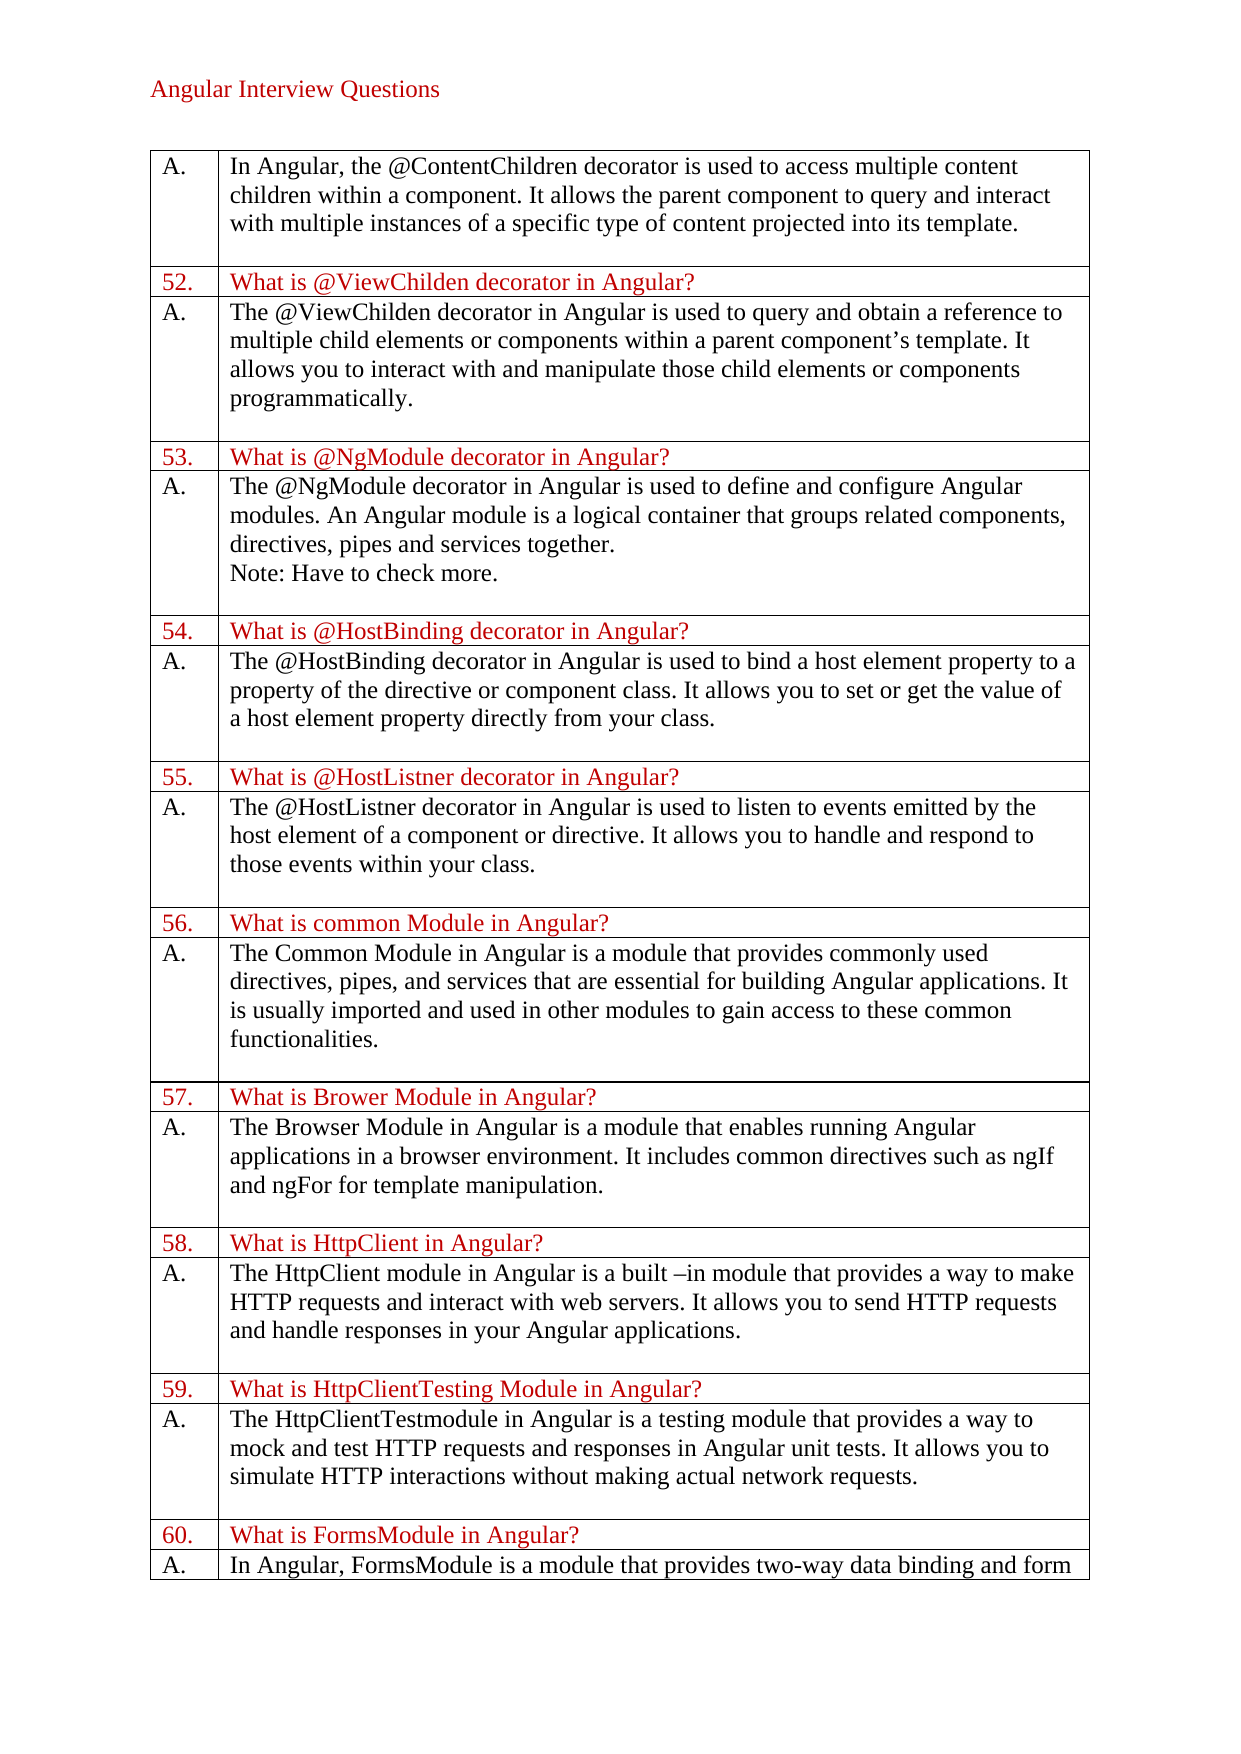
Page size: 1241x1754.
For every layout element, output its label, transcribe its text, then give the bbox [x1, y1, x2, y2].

table_cell A. [151, 151, 218, 266]
table_cell What is @HostListner decorator in Angular? [219, 762, 1089, 791]
table_cell What is FormsModule in Angular? [219, 1520, 1089, 1549]
table_cell What is Brower Module in Angular? [219, 1083, 1089, 1111]
table_cell The HttpClient module in Angular is a built –in module that provides a way to make HTTP requests and interact with web servers. It allows you to send HTTP requests and handle responses in your Angular applications. [219, 1258, 1089, 1373]
table_cell In Angular, the @ContentChildren decorator is used to access multiple content children within a component. It allows the parent component to query and interact with multiple instances of a specific type of content projected into its template. [219, 151, 1089, 266]
table_cell The @HostBinding decorator in Angular is used to bind a host element property to a property of the directive or component class. It allows you to set or get the value of a host element property directly from your class. [219, 646, 1089, 761]
table_cell A. [151, 1112, 218, 1227]
table_cell What is HttpClient in Angular? [219, 1228, 1089, 1257]
table_cell A. [151, 297, 218, 441]
table_cell What is common Module in Angular? [219, 908, 1089, 937]
table_cell A. [151, 1550, 218, 1578]
table_cell 59. [151, 1374, 218, 1403]
table_cell 60. [151, 1520, 218, 1549]
table_cell A. [151, 646, 218, 761]
table_cell The Common Module in Angular is a module that provides commonly used directives, pipes, and services that are essential for building Angular applications. It is usually imported and used in other modules to gain access to these common functionalities. [219, 938, 1089, 1081]
table_cell What is @HostBinding decorator in Angular? [219, 616, 1089, 645]
table_cell 53. [151, 442, 218, 470]
table_cell 54. [151, 616, 218, 645]
table_cell The @NgModule decorator in Angular is used to define and configure Angular modules. An Angular module is a logical container that groups related components, directives, pipes and services together. Note: Have to check more. [219, 471, 1089, 615]
table_cell What is HttpClientTesting Module in Angular? [219, 1374, 1089, 1403]
table_cell A. [151, 1258, 218, 1373]
table_cell 55. [151, 762, 218, 791]
table_cell 56. [151, 908, 218, 937]
table_cell What is @ViewChilden decorator in Angular? [219, 267, 1089, 296]
table_cell The HttpClientTestmodule in Angular is a testing module that provides a way to mock and test HTTP requests and responses in Angular unit tests. It allows you to simulate HTTP interactions without making actual network requests. [219, 1404, 1089, 1519]
table_cell A. [151, 471, 218, 615]
table_cell 52. [151, 267, 218, 296]
table_cell A. [151, 938, 218, 1081]
table_cell 57. [151, 1083, 218, 1111]
table_cell A. [151, 792, 218, 907]
table_cell The Browser Module in Angular is a module that enables running Angular applications in a browser environment. It includes common directives such as ngIf and ngFor for template manipulation. [219, 1112, 1089, 1227]
table_cell What is @NgModule decorator in Angular? [219, 442, 1089, 470]
table_cell The @HostListner decorator in Angular is used to listen to events emitted by the host element of a component or directive. It allows you to handle and respond to those events within your class. [219, 792, 1089, 907]
table_cell A. [151, 1404, 218, 1519]
table_cell The @ViewChilden decorator in Angular is used to query and obtain a reference to multiple child elements or components within a parent component’s template. It allows you to interact with and manipulate those child elements or components programmatically. [219, 297, 1089, 441]
table_cell 58. [151, 1228, 218, 1257]
